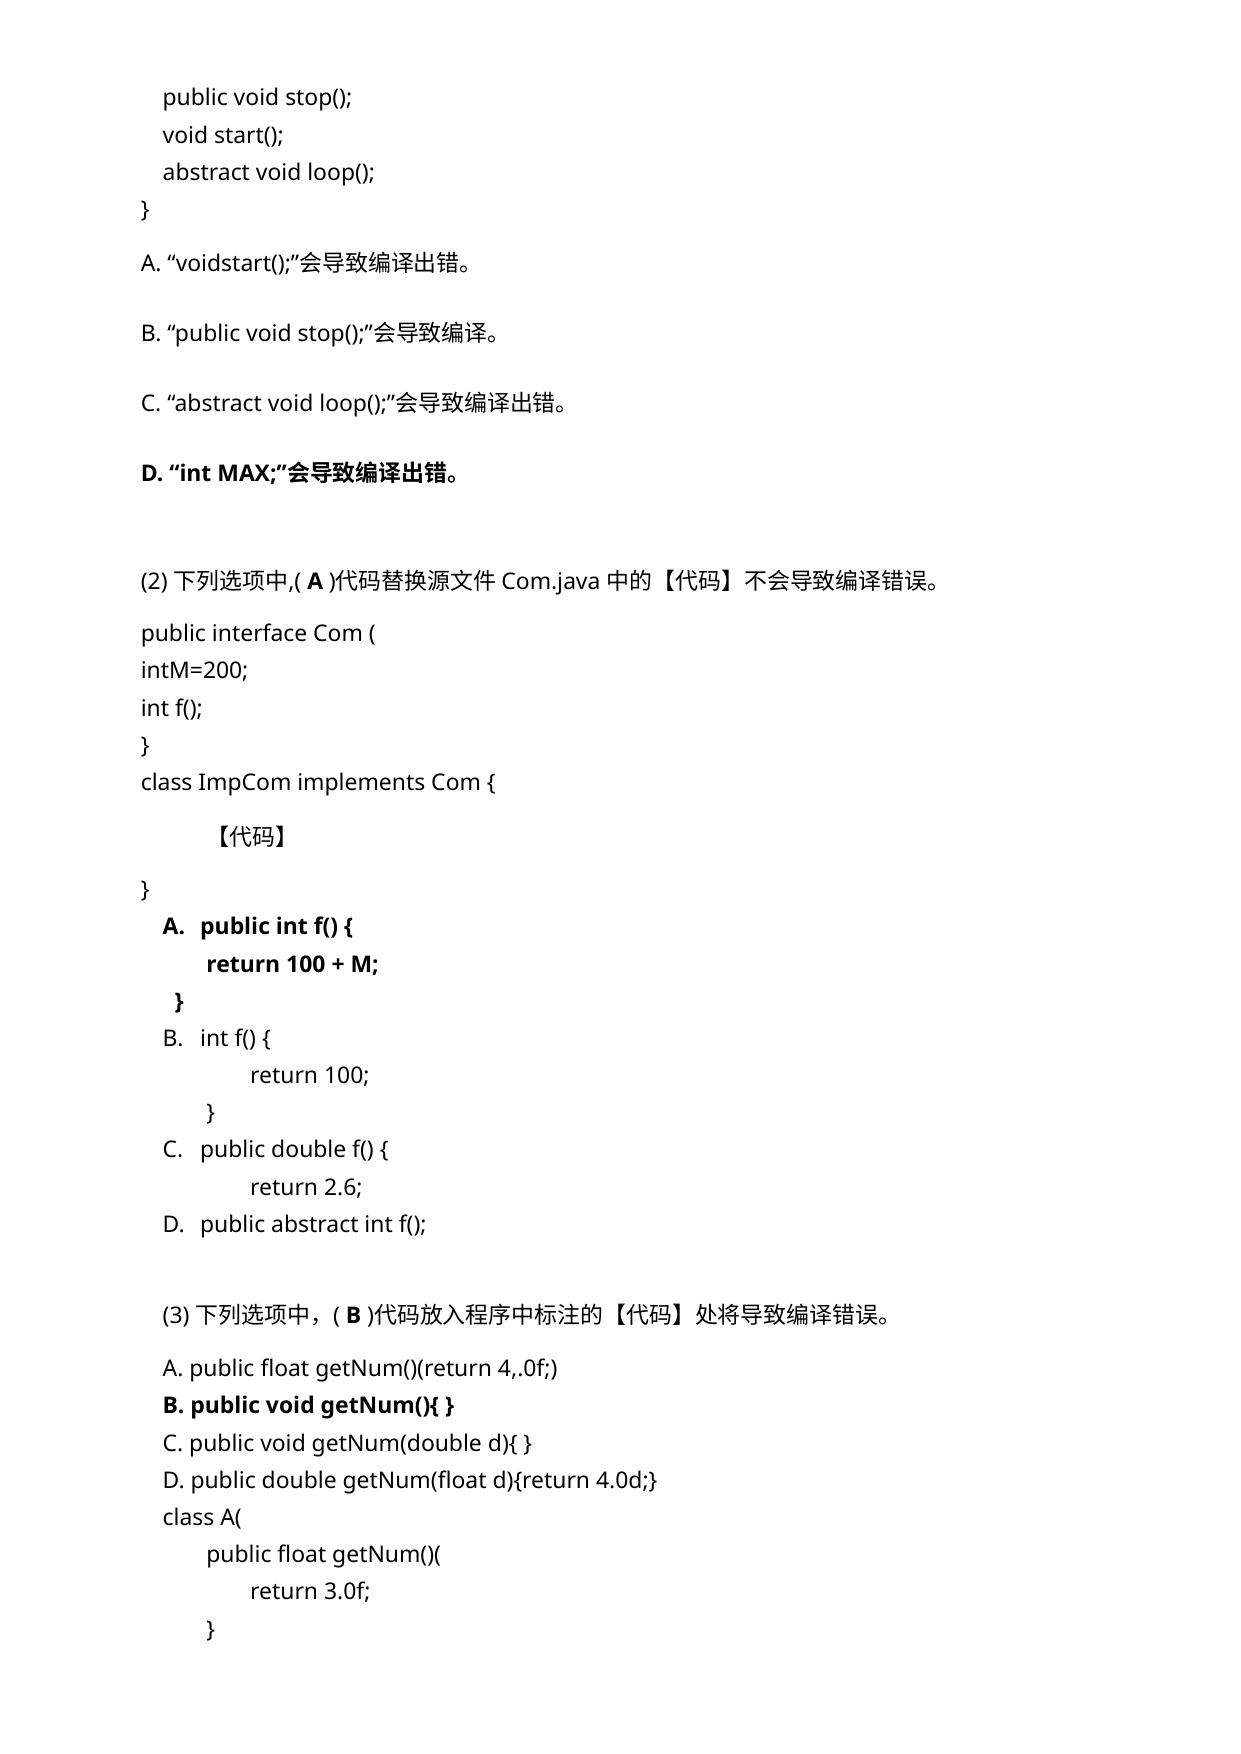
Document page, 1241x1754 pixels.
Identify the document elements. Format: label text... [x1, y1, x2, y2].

list public double f() { [162, 1133, 1165, 1165]
text C. public void getNum(double d){ } [162, 1426, 1165, 1458]
text A. public float getNum()(return 4,.0f;) [162, 1352, 1165, 1384]
text 【代码】 [162, 803, 1165, 868]
text } [97, 872, 1165, 905]
text } [75, 984, 1165, 1017]
text } [162, 1612, 1165, 1644]
text return 2.6; [244, 1170, 1165, 1202]
text A. “voidstart();”会导致编译出错。 [97, 229, 1165, 294]
text D. “int MAX;”会导致编译出错。 [97, 439, 1165, 504]
list public int f() { [162, 910, 1165, 942]
list public abstract int f(); [162, 1207, 1165, 1240]
text (3) 下列选项中，( B )代码放入程序中标注的【代码】处将导致编译错误。 [162, 1282, 1165, 1347]
text public interface Com ( [97, 617, 1165, 649]
text intM=200; [97, 654, 1165, 686]
list return 100; [250, 1058, 1165, 1091]
text public void stop(); [162, 81, 1165, 113]
text int f(); [97, 691, 1165, 723]
list int f() { [162, 1021, 1165, 1054]
text C. “abstract void loop();”会导致编译出错。 [97, 369, 1165, 434]
text B. “public void stop();”会导致编译。 [97, 299, 1165, 364]
text B. public void getNum(){ } [162, 1389, 1165, 1421]
text } [141, 192, 1165, 225]
text } [162, 1096, 1165, 1128]
text return 3.0f; [206, 1575, 1165, 1607]
text } [97, 728, 1165, 761]
text class ImpCom implements Com { [97, 765, 1165, 798]
text class A( [162, 1500, 1165, 1533]
text (2) 下列选项中,( A )代码替换源文件 Com.java 中的【代码】不会导致编译错误。 [97, 547, 1165, 612]
text D. public double getNum(float d){return 4.0d;} [162, 1463, 1165, 1496]
text return 100 + M; [162, 947, 1165, 979]
text abstract void loop(); [162, 155, 1165, 188]
text public float getNum()( [162, 1537, 1165, 1570]
text void start(); [162, 118, 1165, 150]
